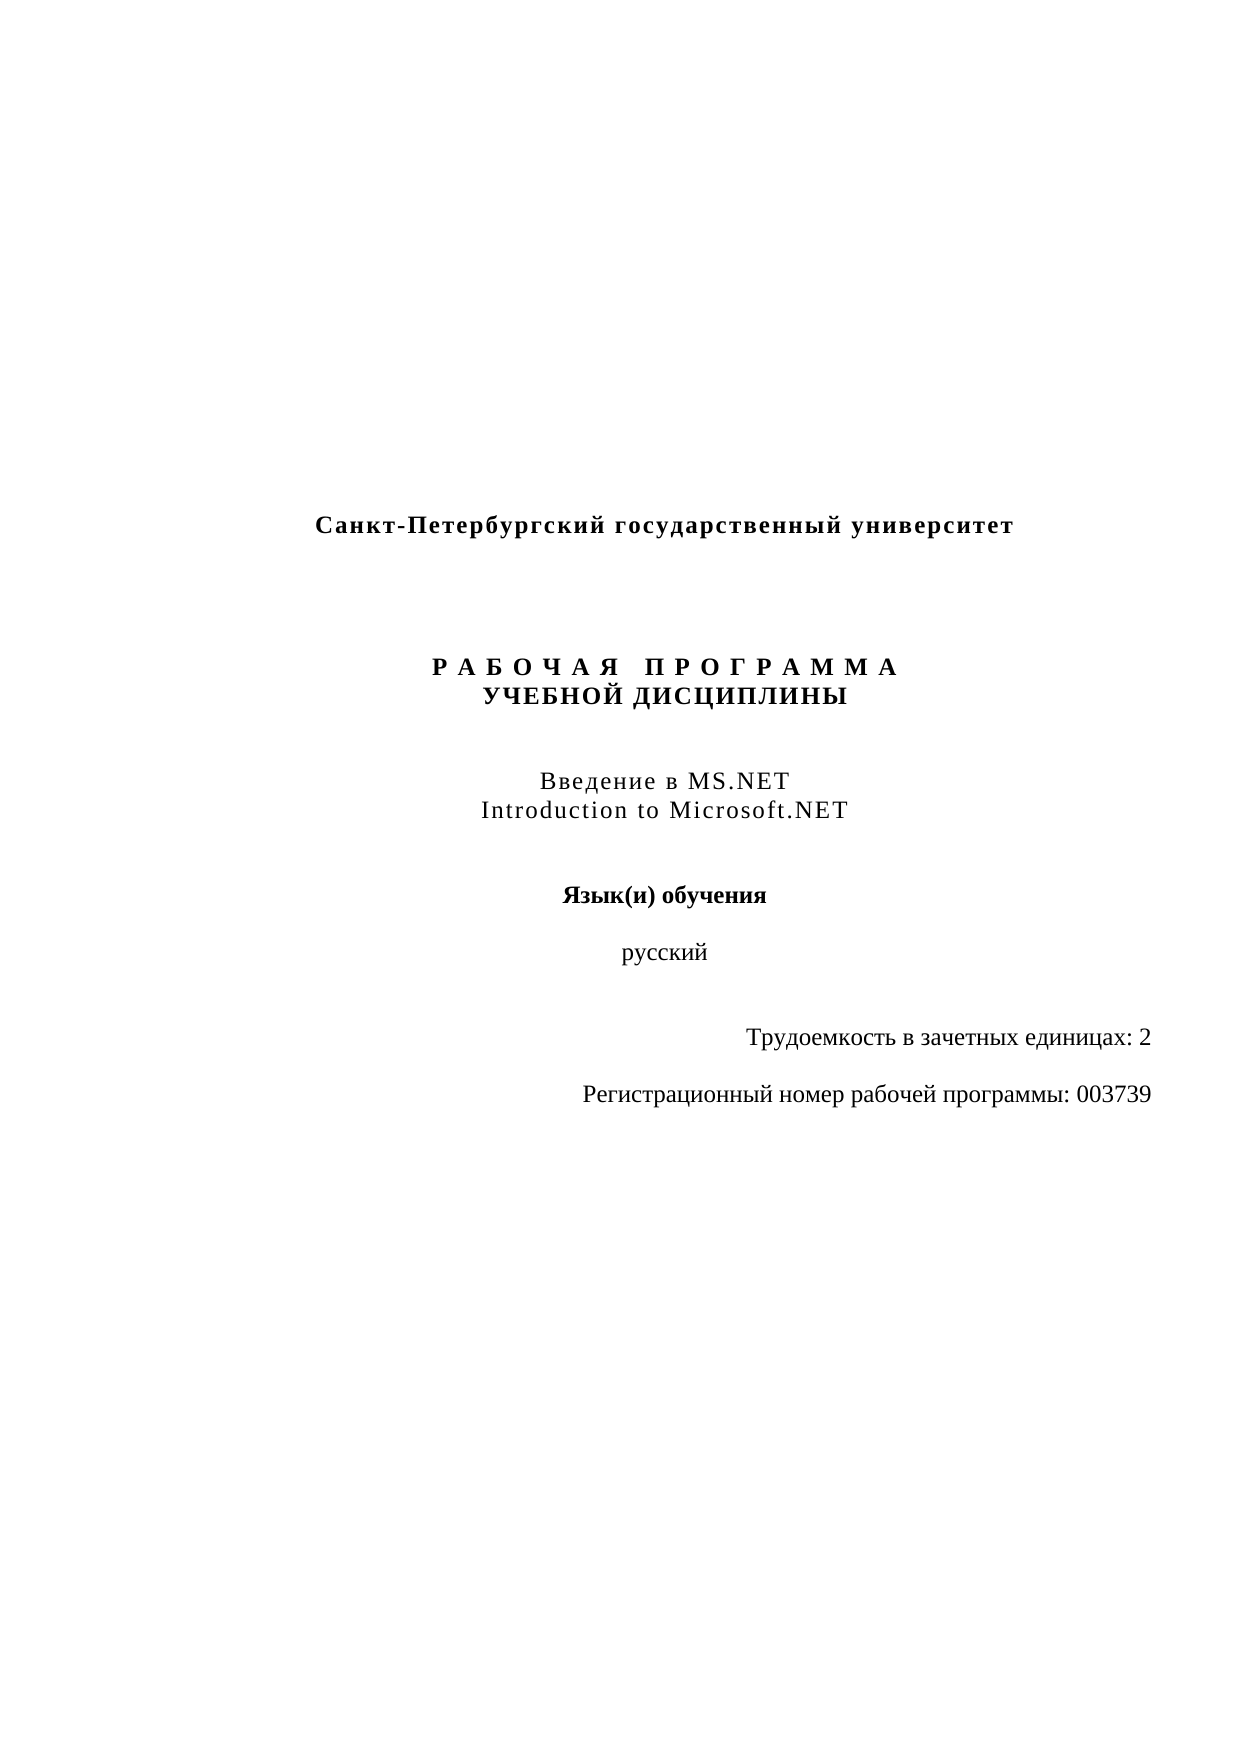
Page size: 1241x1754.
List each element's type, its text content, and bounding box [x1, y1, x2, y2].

text русский [177, 937, 1152, 966]
text Язык(и) обучения [177, 881, 1152, 909]
text УЧЕБНОЙ ДИСЦИПЛИНЫ [177, 681, 1152, 709]
text Трудоемкость в зачетных единицах: 2 [177, 1022, 1152, 1051]
text Introduction to Microsoft.NET [177, 795, 1152, 824]
text Санкт-Петербургский государственный университет [177, 510, 1152, 539]
text Регистрационный номер рабочей программы: 003739 [177, 1079, 1152, 1108]
text Р А Б О Ч А Я П Р О Г Р А М М А [177, 652, 1152, 681]
text Введение в MS.NET [177, 766, 1152, 795]
